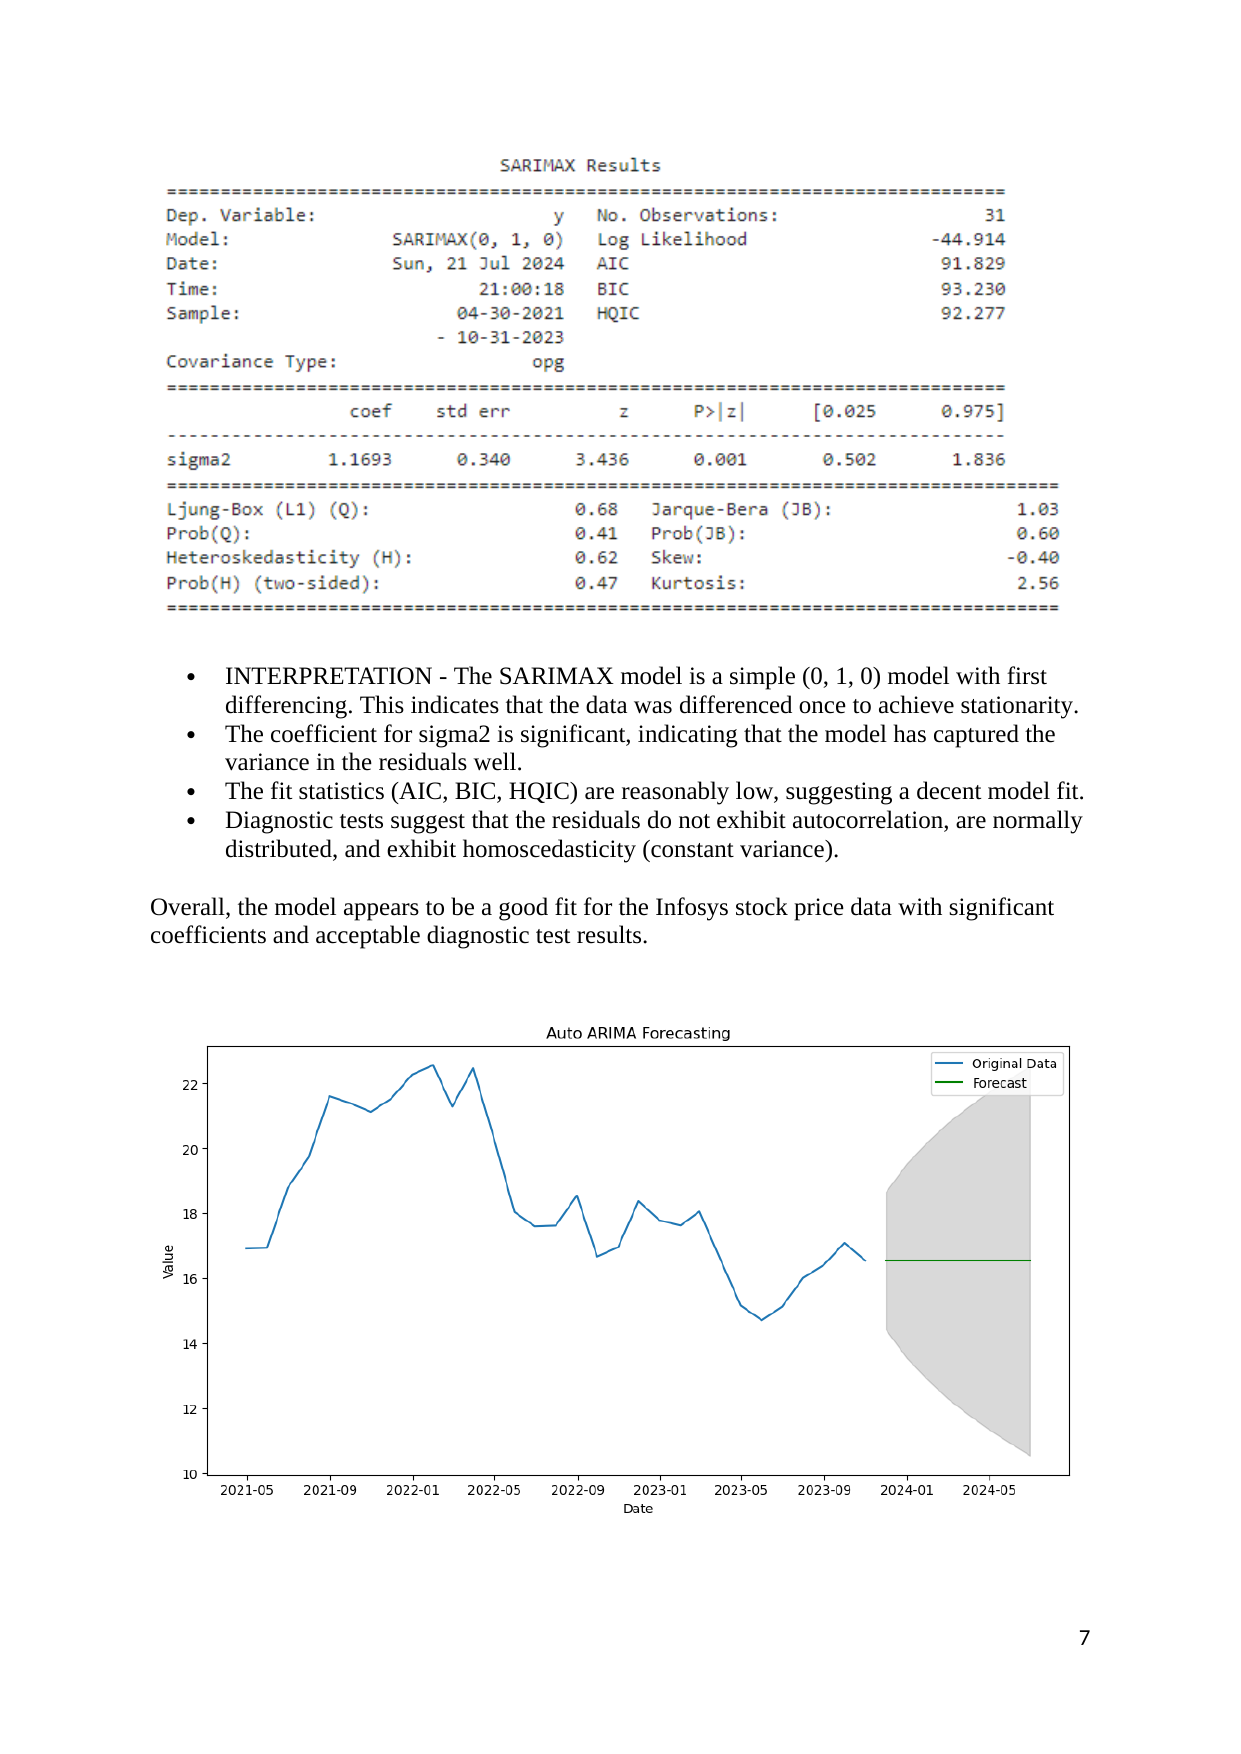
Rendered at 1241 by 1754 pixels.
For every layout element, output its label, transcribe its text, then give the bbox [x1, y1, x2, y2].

text Overall, the model appears to be a good fit for the Infosys stock price data with significant coefficients and acceptable diagnostic test results. [150, 892, 1090, 949]
picture [150, 150, 1091, 630]
picture [150, 1026, 1091, 1523]
list Diagnostic tests suggest that the residuals do not exhibit autocorrelation, are normally distributed, and exhibit homoscedasticity (constant variance). [187, 805, 1090, 862]
list The fit statistics (AIC, BIC, HQIC) are reasonably low, suggesting a decent model fit. [187, 776, 1090, 805]
list The coefficient for sigma2 is significant, indicating that the model has captured the variance in the residuals well. [187, 719, 1090, 776]
list INTERPRETATION - The SARIMAX model is a simple (0, 1, 0) model with first differencing. This indicates that the data was differenced once to achieve stationarity. [187, 661, 1090, 719]
